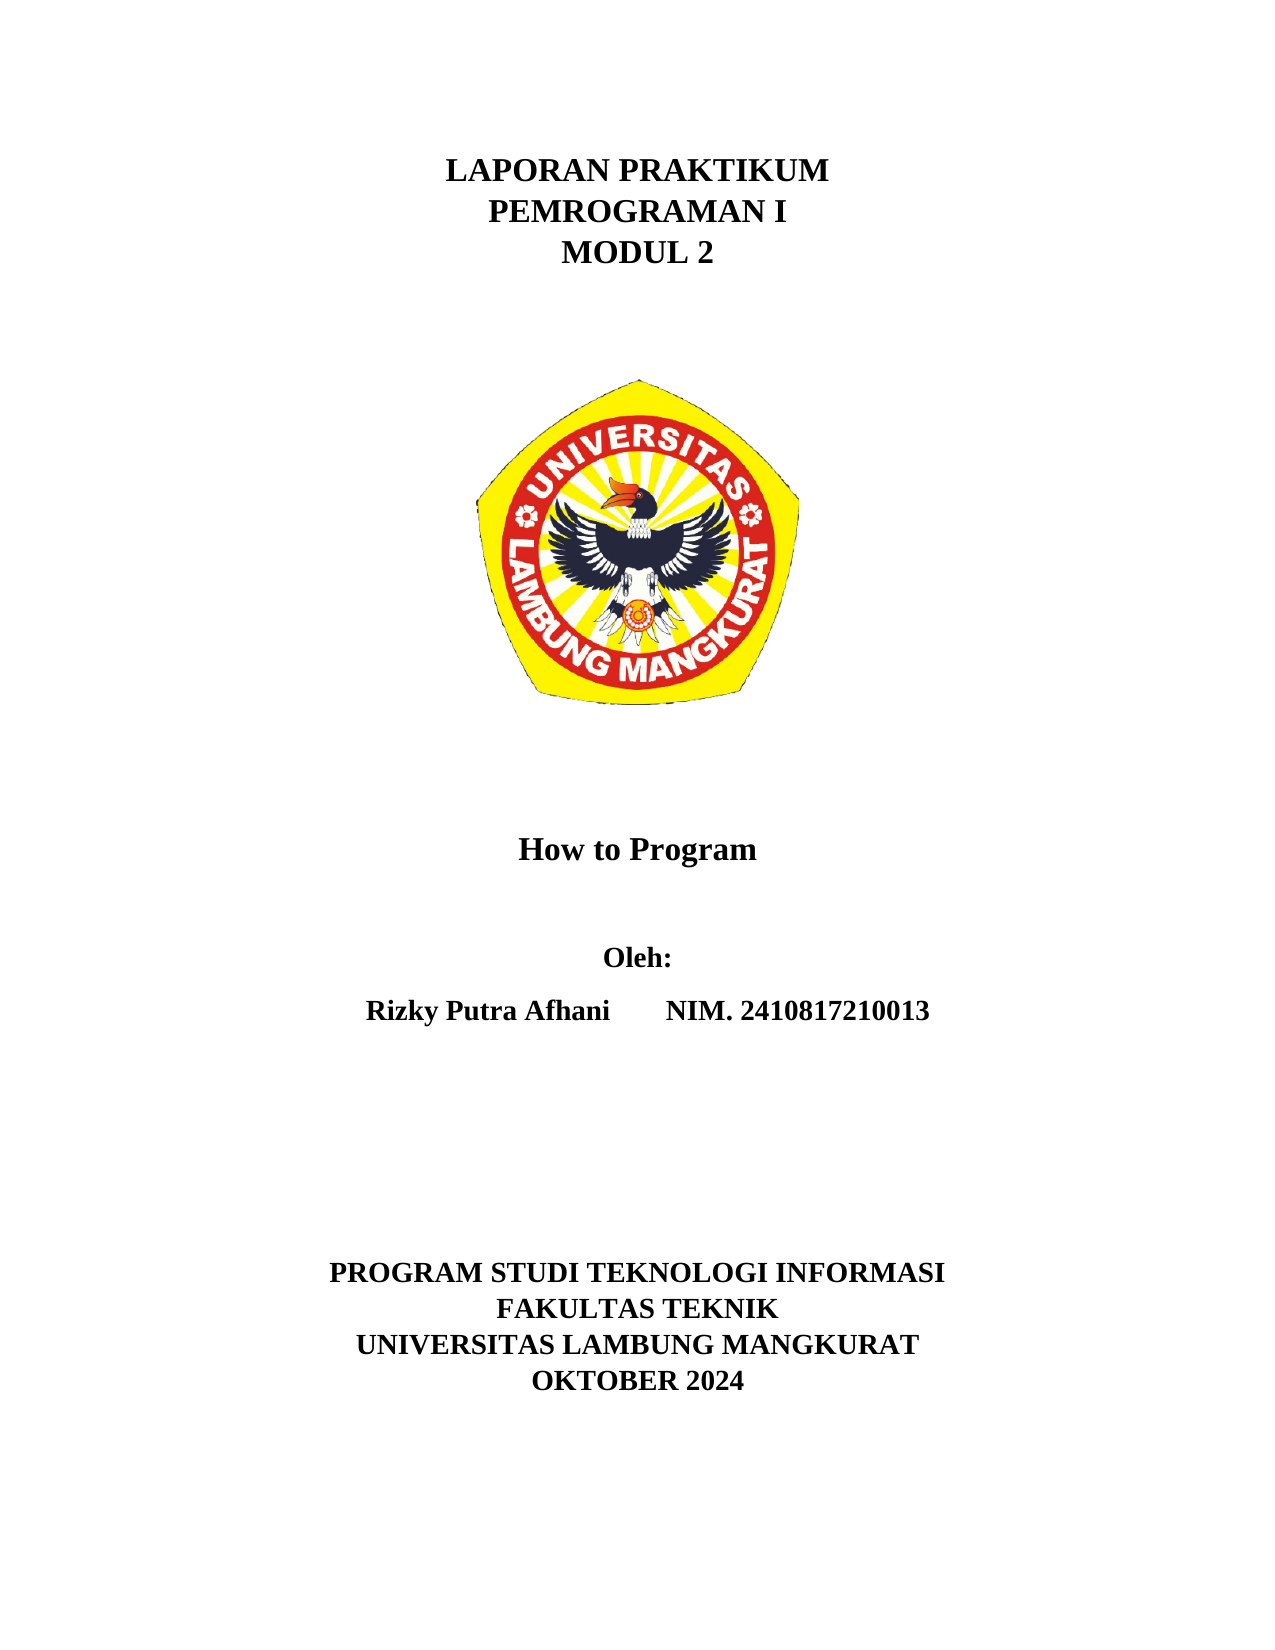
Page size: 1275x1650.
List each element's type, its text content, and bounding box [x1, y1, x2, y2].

text PROGRAM STUDI TEKNOLOGI INFORMASI [150, 1255, 1125, 1288]
text MODUL 2 [150, 233, 1125, 271]
text FAKULTAS TEKNIK [150, 1291, 1125, 1325]
text PEMROGRAMAN I [150, 191, 1125, 230]
picture [476, 379, 799, 705]
text Oleh: [150, 940, 1125, 974]
text OKTOBER 2024 [150, 1363, 1125, 1397]
text LAPORAN PRAKTIKUM [150, 150, 1125, 188]
text UNIVERSITAS LAMBUNG MANGKURAT [150, 1327, 1125, 1361]
text Rizky Putra Afhani NIM. 2410817210013 [150, 993, 1125, 1026]
text How to Program [150, 829, 1125, 868]
